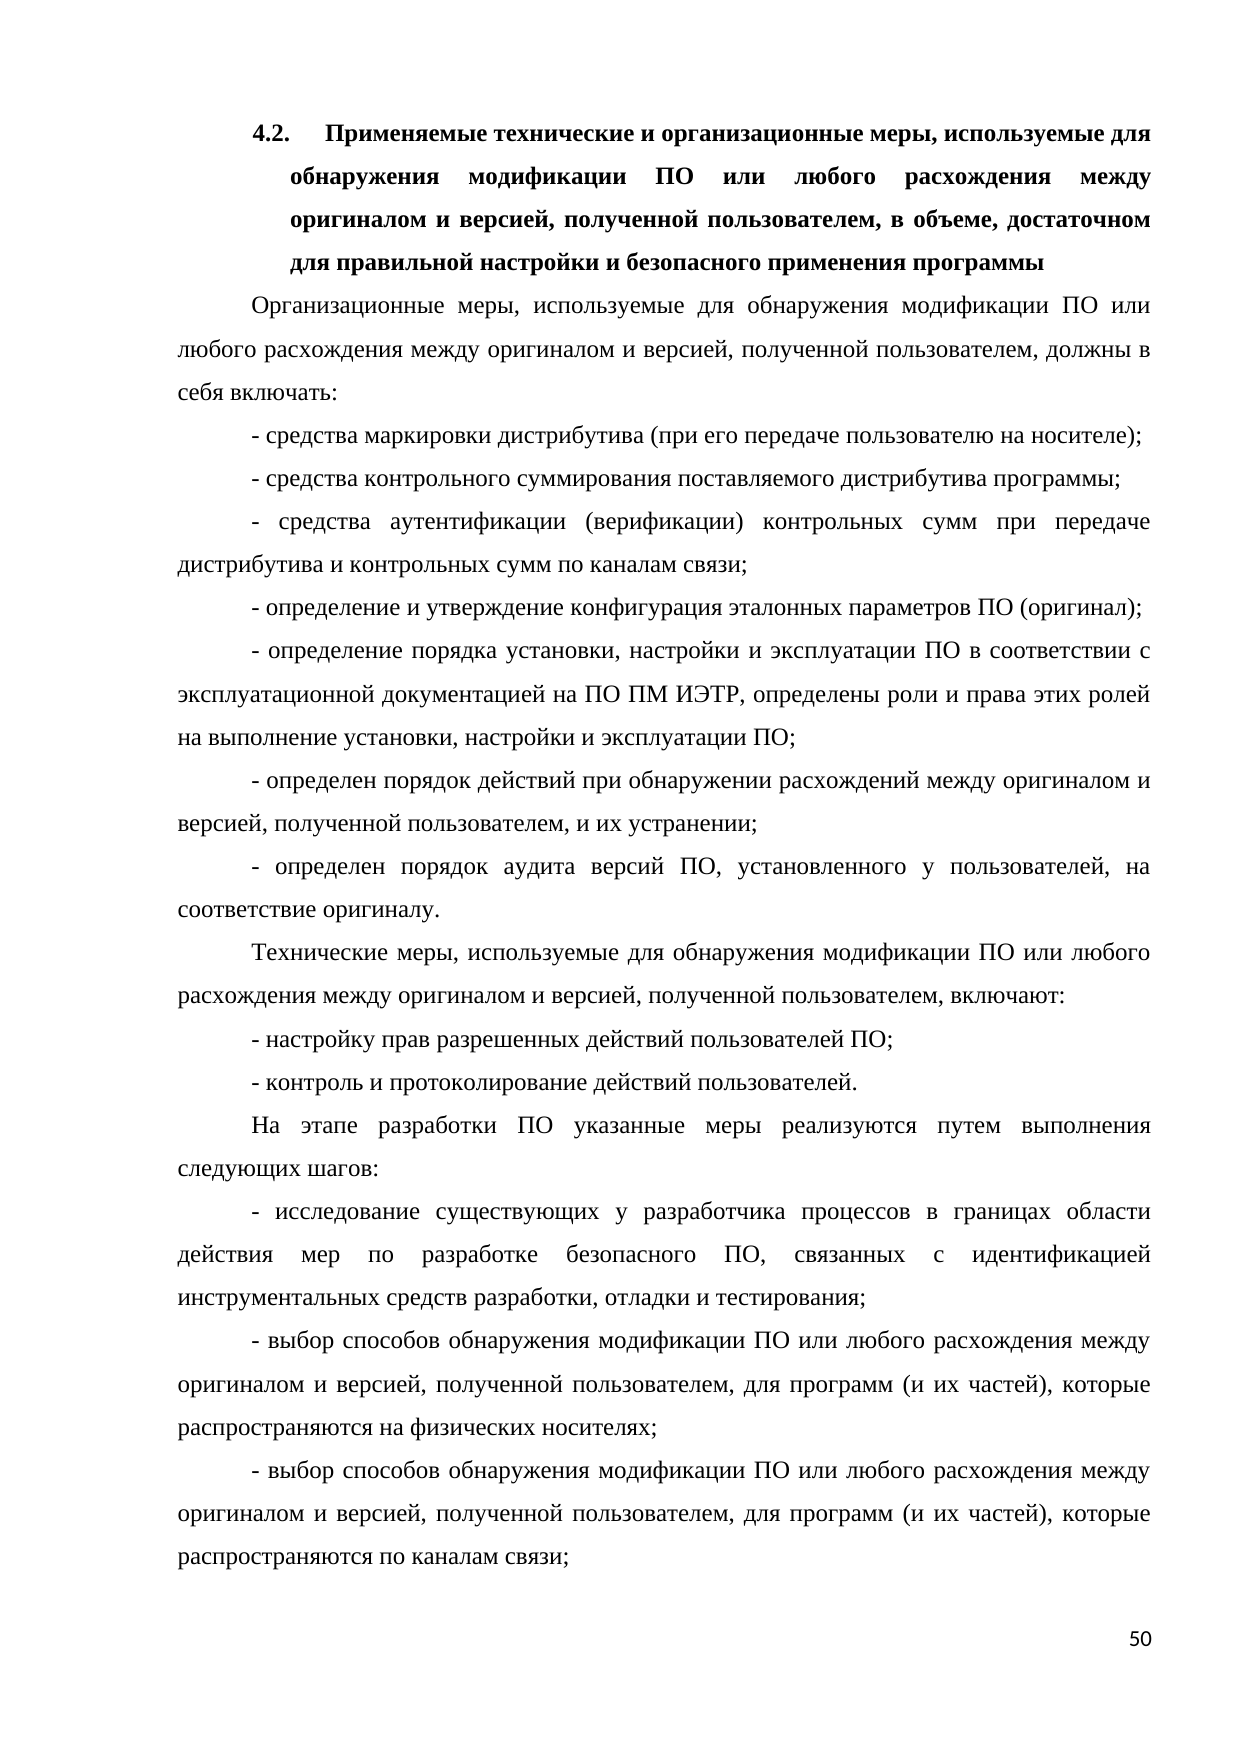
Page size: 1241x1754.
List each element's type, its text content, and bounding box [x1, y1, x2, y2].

text - выбор способов обнаружения модификации ПО или любого расхождения между оригиналом и версией, полученной пользователем, для программ (и их частей), которые распространяются по каналам связи; [177, 1455, 1152, 1570]
text На этапе разработки ПО указанные меры реализуются путем выполнения следующих шагов: [177, 1110, 1152, 1182]
text - средства аутентификации (верификации) контрольных сумм при передаче дистрибутива и контрольных сумм по каналам связи; [177, 506, 1152, 578]
text - определение и утверждение конфигурация эталонных параметров ПО (оригинал); [177, 592, 1152, 621]
text - определен порядок аудита версий ПО, установленного у пользователей, на соответствие оригиналу. [177, 851, 1152, 923]
text - определен порядок действий при обнаружении расхождений между оригиналом и версией, полученной пользователем, и их устранении; [177, 765, 1152, 837]
text - исследование существующих у разработчика процессов в границах области действия мер по разработке безопасного ПО, связанных с идентификацией инструментальных средств разработки, отладки и тестирования; [177, 1196, 1152, 1311]
text - контроль и протоколирование действий пользователей. [177, 1067, 1152, 1096]
text - средства контрольного суммирования поставляемого дистрибутива программы; [177, 463, 1152, 492]
text - средства маркировки дистрибутива (при его передаче пользователю на носителе); [177, 420, 1152, 449]
text - выбор способов обнаружения модификации ПО или любого расхождения между оригиналом и версией, полученной пользователем, для программ (и их частей), которые распространяются на физических носителях; [177, 1326, 1152, 1441]
text Организационные меры, используемые для обнаружения модификации ПО или любого расхождения между оригиналом и версией, полученной пользователем, должны в себя включать: [177, 291, 1152, 406]
text - определение порядка установки, настройки и эксплуатации ПО в соответствии с эксплуатационной документацией на ПО ПМ ИЭТР, определены роли и права этих ролей на выполнение установки, настройки и эксплуатации ПО; [177, 636, 1152, 751]
list Применяемые технические и организационные меры, используемые для обнаружения модификации ПО или любого расхождения между оригиналом и версией, полученной пользователем, в объеме, достаточном для правильной настройки и безопасного применения программы [252, 118, 1152, 276]
text Технические меры, используемые для обнаружения модификации ПО или любого расхождения между оригиналом и версией, полученной пользователем, включают: [177, 937, 1152, 1009]
text - настройку прав разрешенных действий пользователей ПО; [177, 1024, 1152, 1052]
